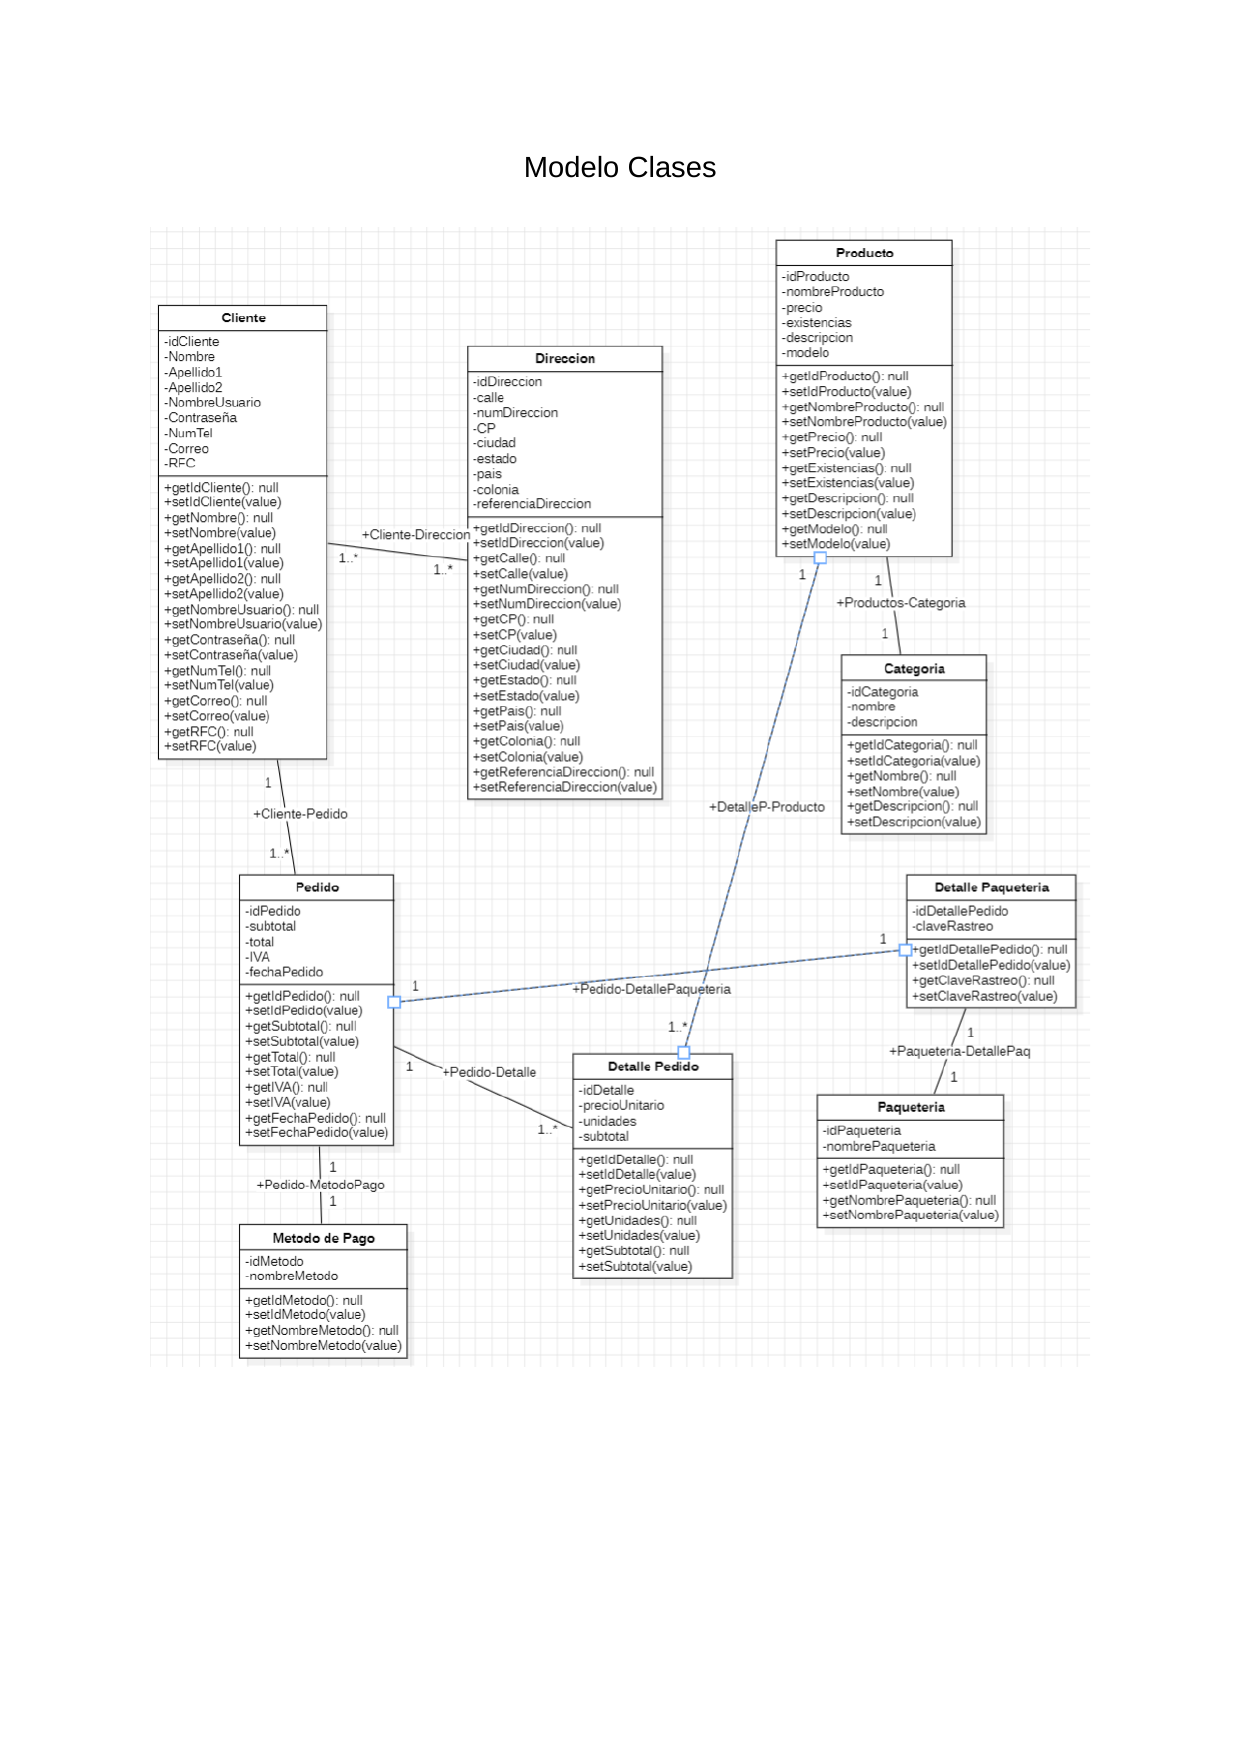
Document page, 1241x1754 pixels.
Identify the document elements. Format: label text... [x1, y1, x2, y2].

text Modelo Clases [150, 150, 1090, 183]
picture [150, 227, 1091, 1367]
